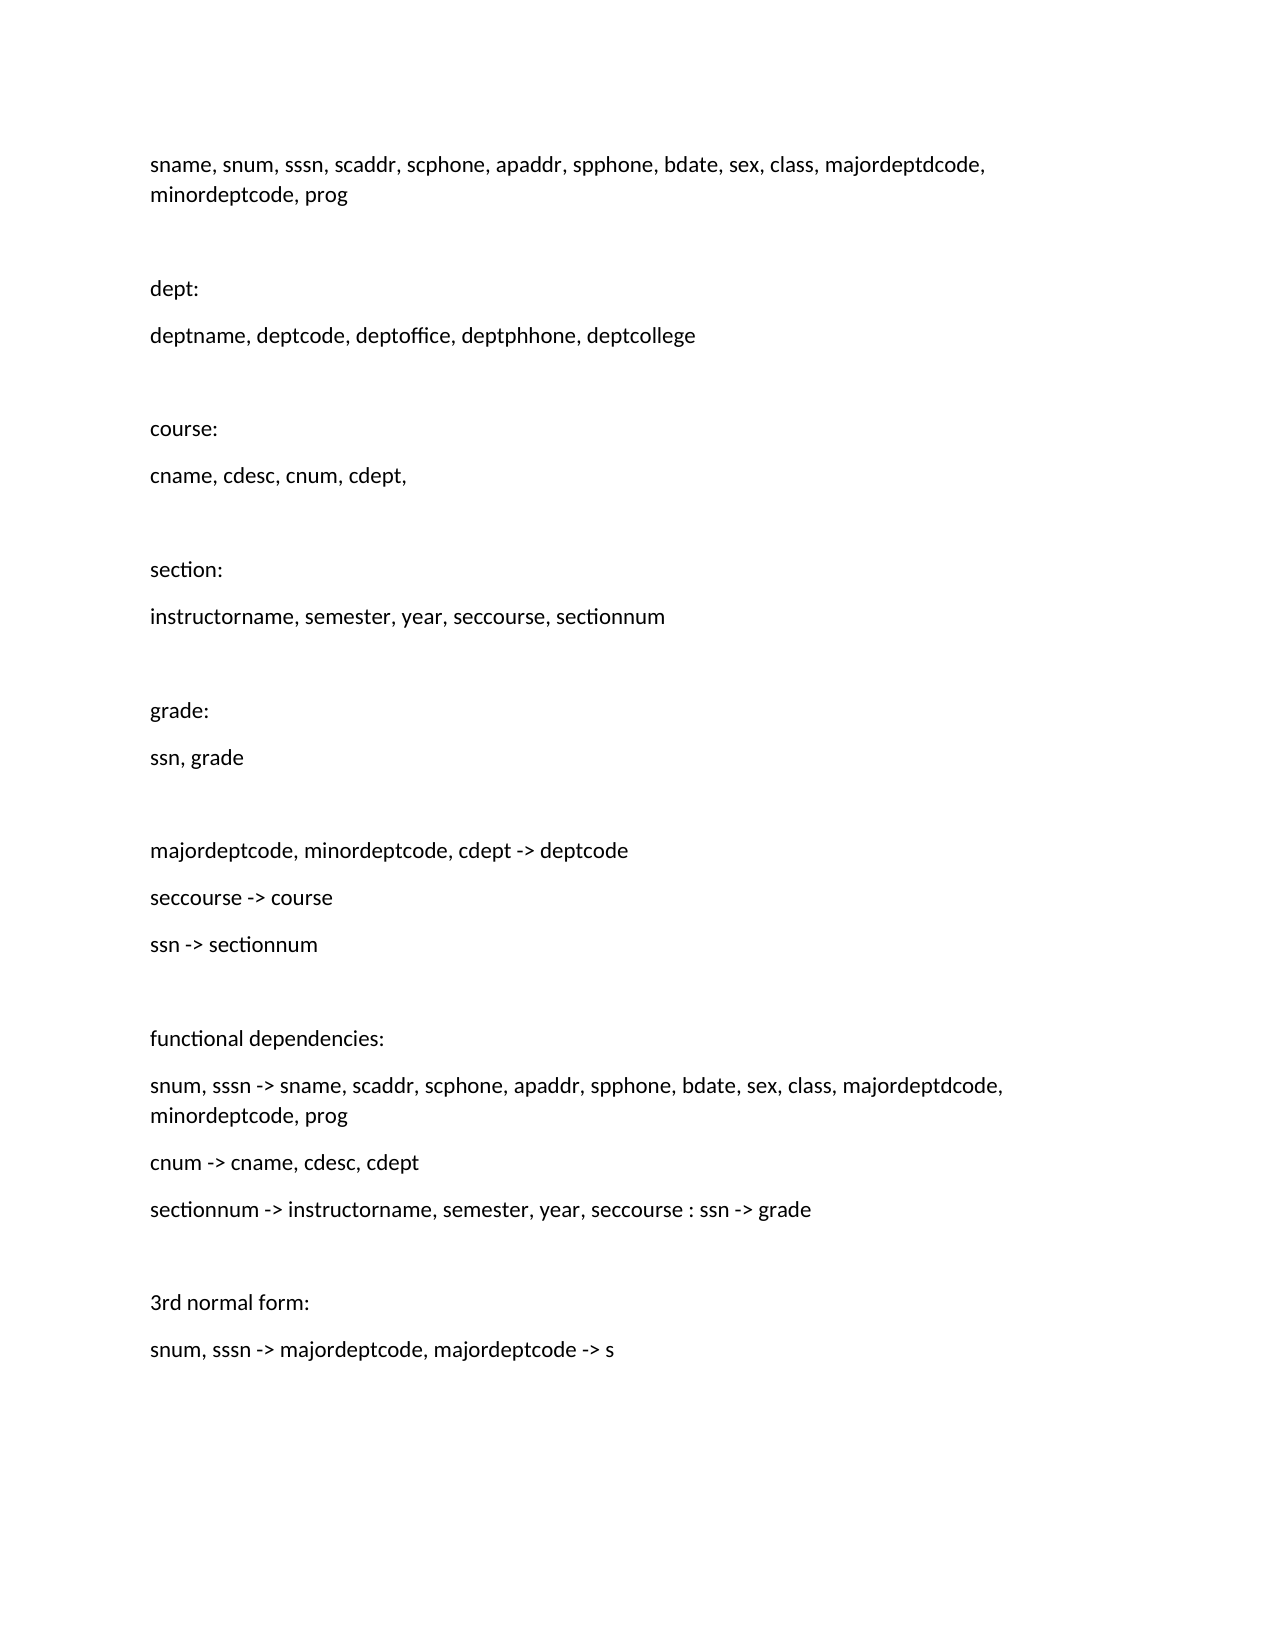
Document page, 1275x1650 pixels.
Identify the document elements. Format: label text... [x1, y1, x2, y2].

text snum, sssn -> majordeptcode, majordeptcode -> s [150, 1335, 1125, 1363]
text sname, snum, sssn, scaddr, scphone, apaddr, spphone, bdate, sex, class, majordeptdcode, minordeptcode, prog [150, 150, 1125, 208]
text 3rd normal form: [150, 1288, 1125, 1317]
text ssn -> sectionnum [150, 930, 1125, 958]
text snum, sssn -> sname, scaddr, scphone, apaddr, spphone, bdate, sex, class, majordeptdcode, minordeptcode, prog [150, 1071, 1125, 1129]
text functional dependencies: [150, 1024, 1125, 1052]
text deptname, deptcode, deptoffice, deptphhone, deptcollege [150, 321, 1125, 349]
text sectionnum -> instructorname, semester, year, seccourse : ssn -> grade [150, 1195, 1125, 1223]
text instructorname, semester, year, seccourse, sectionnum [150, 602, 1125, 630]
text course: [150, 414, 1125, 443]
text cname, cdesc, cnum, cdept, [150, 461, 1125, 489]
text seccourse -> course [150, 883, 1125, 911]
text majordeptcode, minordeptcode, cdept -> deptcode [150, 836, 1125, 864]
text dept: [150, 274, 1125, 302]
text ssn, grade [150, 743, 1125, 771]
text section: [150, 555, 1125, 583]
text cnum -> cname, cdesc, cdept [150, 1148, 1125, 1176]
text grade: [150, 696, 1125, 724]
